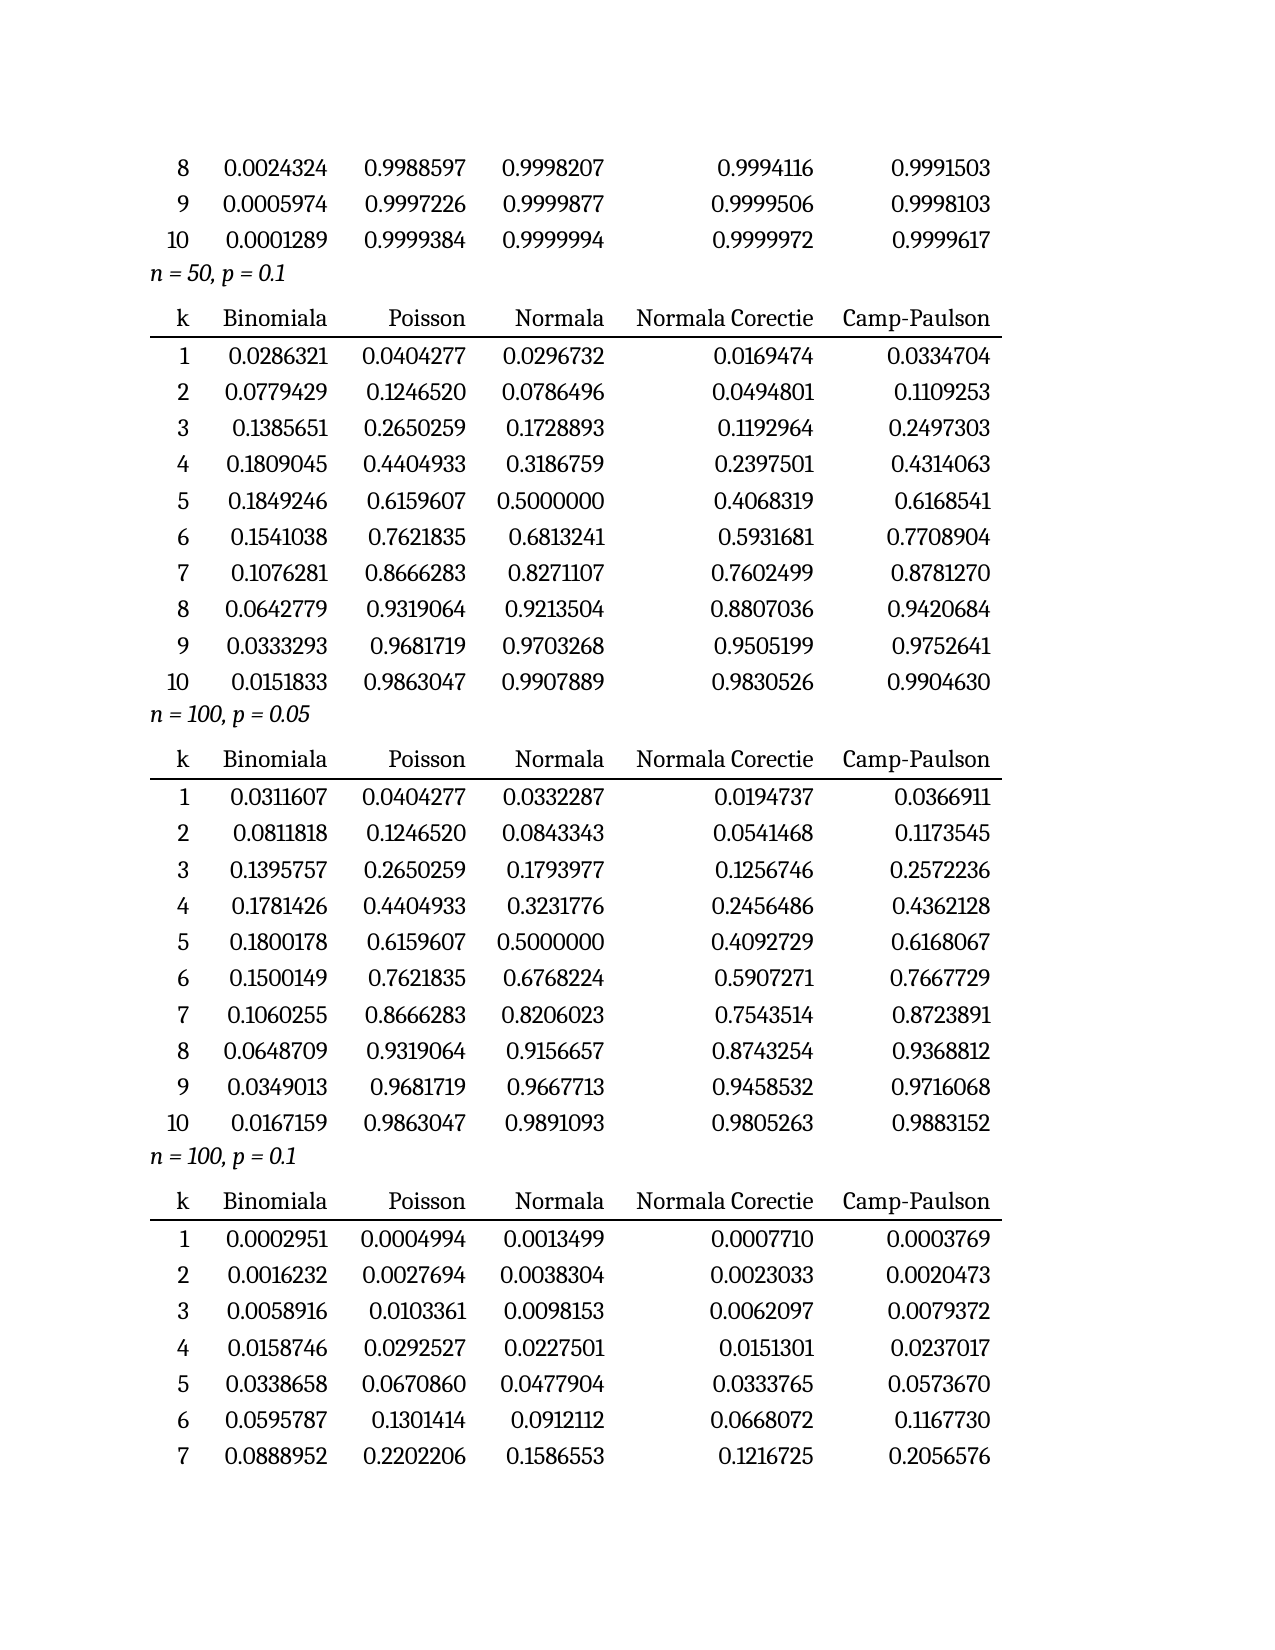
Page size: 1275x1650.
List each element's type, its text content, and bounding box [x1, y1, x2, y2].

table_cell 0.1541038 [200, 519, 339, 555]
table_cell 0.0005974 [200, 186, 339, 222]
table_cell 0.1173545 [825, 816, 1002, 852]
table_cell 0.5907271 [616, 961, 825, 997]
table_cell 0.9907889 [477, 664, 616, 700]
table_cell 2 [150, 1257, 200, 1293]
table_cell 0.1109253 [825, 374, 1002, 410]
table_cell 0.9805263 [616, 1106, 825, 1142]
table_cell 0.1793977 [477, 852, 616, 888]
table_cell 0.2397501 [616, 447, 825, 483]
table_cell 0.9420684 [825, 592, 1002, 628]
table_header k [150, 1183, 200, 1219]
table_cell 0.9999384 [339, 223, 477, 259]
table_cell 0.0333765 [616, 1366, 825, 1402]
table_cell 0.1167730 [825, 1402, 1002, 1438]
table_cell 0.1809045 [200, 447, 339, 483]
table_cell 8 [150, 592, 200, 628]
table_cell 0.8271107 [477, 555, 616, 592]
table_cell 6 [150, 961, 200, 997]
table_cell 0.0020473 [825, 1257, 1002, 1293]
table_cell 0.4404933 [339, 447, 477, 483]
table_cell 0.9213504 [477, 592, 616, 628]
table_header Binomiala [200, 1183, 339, 1219]
table_cell 0.0194737 [616, 780, 825, 816]
table_cell 0.0912112 [477, 1402, 616, 1438]
table_cell 0.0002951 [200, 1221, 339, 1257]
table_cell 7 [150, 1439, 200, 1475]
table_cell 0.0004994 [339, 1221, 477, 1257]
table_cell 0.8666283 [339, 997, 477, 1033]
table_cell 0.6813241 [477, 519, 616, 555]
table_cell 4 [150, 1330, 200, 1366]
table_cell 0.0404277 [339, 338, 477, 374]
table_cell 0.0151833 [200, 664, 339, 700]
table_cell 1 [150, 338, 200, 374]
table_cell 0.2650259 [339, 410, 477, 447]
table_cell 10 [150, 223, 200, 259]
table_cell 0.0001289 [200, 223, 339, 259]
table_cell 0.4068319 [616, 483, 825, 519]
table_cell 0.9999617 [825, 223, 1002, 259]
table_cell 0.3231776 [477, 888, 616, 924]
table_cell 4 [150, 447, 200, 483]
table_cell 0.2572236 [825, 852, 1002, 888]
table_cell 0.0811818 [200, 816, 339, 852]
table_header Camp-Paulson [825, 1183, 1002, 1219]
table_cell 0.1800178 [200, 924, 339, 961]
table_cell 0.6168541 [825, 483, 1002, 519]
table_header Poisson [339, 1183, 477, 1219]
text n = 100, p = 0.05 [150, 700, 1125, 729]
table_cell 0.2456486 [616, 888, 825, 924]
table_cell 0.9863047 [339, 1106, 477, 1142]
table_cell 0.1216725 [616, 1439, 825, 1475]
table_cell 0.9368812 [825, 1033, 1002, 1069]
table_cell 0.0334704 [825, 338, 1002, 374]
table_cell 0.2497303 [825, 410, 1002, 447]
table_header Camp-Paulson [825, 300, 1002, 336]
table_cell 0.0843343 [477, 816, 616, 852]
table_cell 0.0349013 [200, 1069, 339, 1106]
table_cell 0.1395757 [200, 852, 339, 888]
table_cell 0.9505199 [616, 628, 825, 664]
table_cell 0.0058916 [200, 1294, 339, 1330]
table_header Normala Corectie [616, 1183, 825, 1219]
table_cell 0.0595787 [200, 1402, 339, 1438]
table_cell 0.6159607 [339, 924, 477, 961]
table_cell 3 [150, 410, 200, 447]
table_cell 0.4362128 [825, 888, 1002, 924]
table_cell 0.0007710 [616, 1221, 825, 1257]
table_cell 0.0404277 [339, 780, 477, 816]
table_cell 0.7667729 [825, 961, 1002, 997]
table_cell 6 [150, 519, 200, 555]
table_cell 0.0786496 [477, 374, 616, 410]
table_cell 0.9716068 [825, 1069, 1002, 1106]
table_cell 0.3186759 [477, 447, 616, 483]
table_cell 0.4404933 [339, 888, 477, 924]
table_cell 0.9681719 [339, 628, 477, 664]
table_cell 0.9998103 [825, 186, 1002, 222]
table_cell 0.0062097 [616, 1294, 825, 1330]
table_cell 5 [150, 483, 200, 519]
table_cell 0.0366911 [825, 780, 1002, 816]
table_cell 0.5000000 [477, 483, 616, 519]
table_cell 0.9681719 [339, 1069, 477, 1106]
table_cell 4 [150, 888, 200, 924]
table_cell 0.0167159 [200, 1106, 339, 1142]
table_header Normala [477, 300, 616, 336]
table_cell 0.4314063 [825, 447, 1002, 483]
table_cell 0.0311607 [200, 780, 339, 816]
table_header k [150, 300, 200, 336]
table_cell 0.9999972 [616, 223, 825, 259]
table_cell 9 [150, 186, 200, 222]
table_cell 8 [150, 1033, 200, 1069]
table_cell 0.0477904 [477, 1366, 616, 1402]
table_cell 0.9883152 [825, 1106, 1002, 1142]
table_cell 0.9703268 [477, 628, 616, 664]
table_cell 0.9319064 [339, 592, 477, 628]
table_cell 9 [150, 628, 200, 664]
table_cell 0.9458532 [616, 1069, 825, 1106]
table_cell 0.1385651 [200, 410, 339, 447]
table_cell 0.9904630 [825, 664, 1002, 700]
table_cell 0.8723891 [825, 997, 1002, 1033]
table_cell 0.0888952 [200, 1439, 339, 1475]
table_cell 0.1781426 [200, 888, 339, 924]
table_cell 0.9319064 [339, 1033, 477, 1069]
table_cell 0.8206023 [477, 997, 616, 1033]
table_header Normala Corectie [616, 300, 825, 336]
table_cell 0.0013499 [477, 1221, 616, 1257]
table_cell 0.0779429 [200, 374, 339, 410]
table_cell 0.1301414 [339, 1402, 477, 1438]
table_cell 0.0169474 [616, 338, 825, 374]
table_cell 0.0003769 [825, 1221, 1002, 1257]
table_cell 0.0338658 [200, 1366, 339, 1402]
table_cell 0.9999877 [477, 186, 616, 222]
table_cell 0.1192964 [616, 410, 825, 447]
table_cell 10 [150, 664, 200, 700]
table_cell 0.9998207 [477, 150, 616, 186]
table_cell 3 [150, 852, 200, 888]
table_cell 0.9997226 [339, 186, 477, 222]
table_cell 0.8781270 [825, 555, 1002, 592]
table_cell 0.5931681 [616, 519, 825, 555]
table_cell 0.1586553 [477, 1439, 616, 1475]
table_cell 1 [150, 780, 200, 816]
table_cell 5 [150, 1366, 200, 1402]
table_cell 0.1246520 [339, 816, 477, 852]
table_cell 0.9988597 [339, 150, 477, 186]
table_cell 3 [150, 1294, 200, 1330]
table_cell 0.0024324 [200, 150, 339, 186]
table_cell 0.1076281 [200, 555, 339, 592]
table_cell 0.4092729 [616, 924, 825, 961]
table_cell 0.9991503 [825, 150, 1002, 186]
table_cell 0.0670860 [339, 1366, 477, 1402]
table_cell 0.0541468 [616, 816, 825, 852]
table_cell 0.0642779 [200, 592, 339, 628]
table_cell 0.1849246 [200, 483, 339, 519]
table_cell 0.7708904 [825, 519, 1002, 555]
table_cell 0.0648709 [200, 1033, 339, 1069]
table_cell 0.1728893 [477, 410, 616, 447]
table_cell 0.7602499 [616, 555, 825, 592]
text n = 50, p = 0.1 [150, 259, 1125, 287]
table_cell 0.0494801 [616, 374, 825, 410]
table_cell 7 [150, 997, 200, 1033]
table_cell 0.9863047 [339, 664, 477, 700]
table_cell 0.9999994 [477, 223, 616, 259]
table_cell 7 [150, 555, 200, 592]
table_cell 0.7621835 [339, 961, 477, 997]
table_cell 0.0103361 [339, 1294, 477, 1330]
table_cell 0.8743254 [616, 1033, 825, 1069]
table_header k [150, 742, 200, 778]
table_cell 0.9156657 [477, 1033, 616, 1069]
table_cell 0.0332287 [477, 780, 616, 816]
text n = 100, p = 0.1 [150, 1142, 1125, 1171]
table_header Normala [477, 1183, 616, 1219]
table_cell 0.9667713 [477, 1069, 616, 1106]
table_cell 0.0296732 [477, 338, 616, 374]
table_header Binomiala [200, 742, 339, 778]
table_cell 2 [150, 374, 200, 410]
table_cell 0.2202206 [339, 1439, 477, 1475]
table_cell 0.9752641 [825, 628, 1002, 664]
table_cell 0.0027694 [339, 1257, 477, 1293]
table_cell 0.0227501 [477, 1330, 616, 1366]
table_cell 0.5000000 [477, 924, 616, 961]
table_cell 0.9830526 [616, 664, 825, 700]
table_cell 6 [150, 1402, 200, 1438]
table_header Poisson [339, 742, 477, 778]
table_cell 0.2650259 [339, 852, 477, 888]
table_cell 0.0573670 [825, 1366, 1002, 1402]
table_cell 0.0237017 [825, 1330, 1002, 1366]
table_cell 0.0286321 [200, 338, 339, 374]
table_cell 0.0098153 [477, 1294, 616, 1330]
table_cell 0.8666283 [339, 555, 477, 592]
table_cell 0.1060255 [200, 997, 339, 1033]
table_cell 5 [150, 924, 200, 961]
table_cell 1 [150, 1221, 200, 1257]
table_cell 10 [150, 1106, 200, 1142]
table_header Poisson [339, 300, 477, 336]
table_cell 0.1500149 [200, 961, 339, 997]
table_cell 0.9999506 [616, 186, 825, 222]
table_header Normala Corectie [616, 742, 825, 778]
table_cell 8 [150, 150, 200, 186]
table_cell 0.1246520 [339, 374, 477, 410]
table_cell 0.1256746 [616, 852, 825, 888]
table_cell 0.0668072 [616, 1402, 825, 1438]
table_cell 0.6768224 [477, 961, 616, 997]
table_cell 0.9891093 [477, 1106, 616, 1142]
table_cell 0.0016232 [200, 1257, 339, 1293]
table_cell 0.6159607 [339, 483, 477, 519]
table_cell 0.6168067 [825, 924, 1002, 961]
table_cell 0.0079372 [825, 1294, 1002, 1330]
table_cell 0.0158746 [200, 1330, 339, 1366]
table_cell 0.0038304 [477, 1257, 616, 1293]
table_cell 0.8807036 [616, 592, 825, 628]
table_cell 0.2056576 [825, 1439, 1002, 1475]
table_header Camp-Paulson [825, 742, 1002, 778]
table_cell 0.0151301 [616, 1330, 825, 1366]
table_header Binomiala [200, 300, 339, 336]
table_cell 9 [150, 1069, 200, 1106]
table_cell 0.0292527 [339, 1330, 477, 1366]
table_cell 2 [150, 816, 200, 852]
table_cell 0.0023033 [616, 1257, 825, 1293]
table_cell 0.0333293 [200, 628, 339, 664]
table_cell 0.7543514 [616, 997, 825, 1033]
table_header Normala [477, 742, 616, 778]
table_cell 0.7621835 [339, 519, 477, 555]
table_cell 0.9994116 [616, 150, 825, 186]
